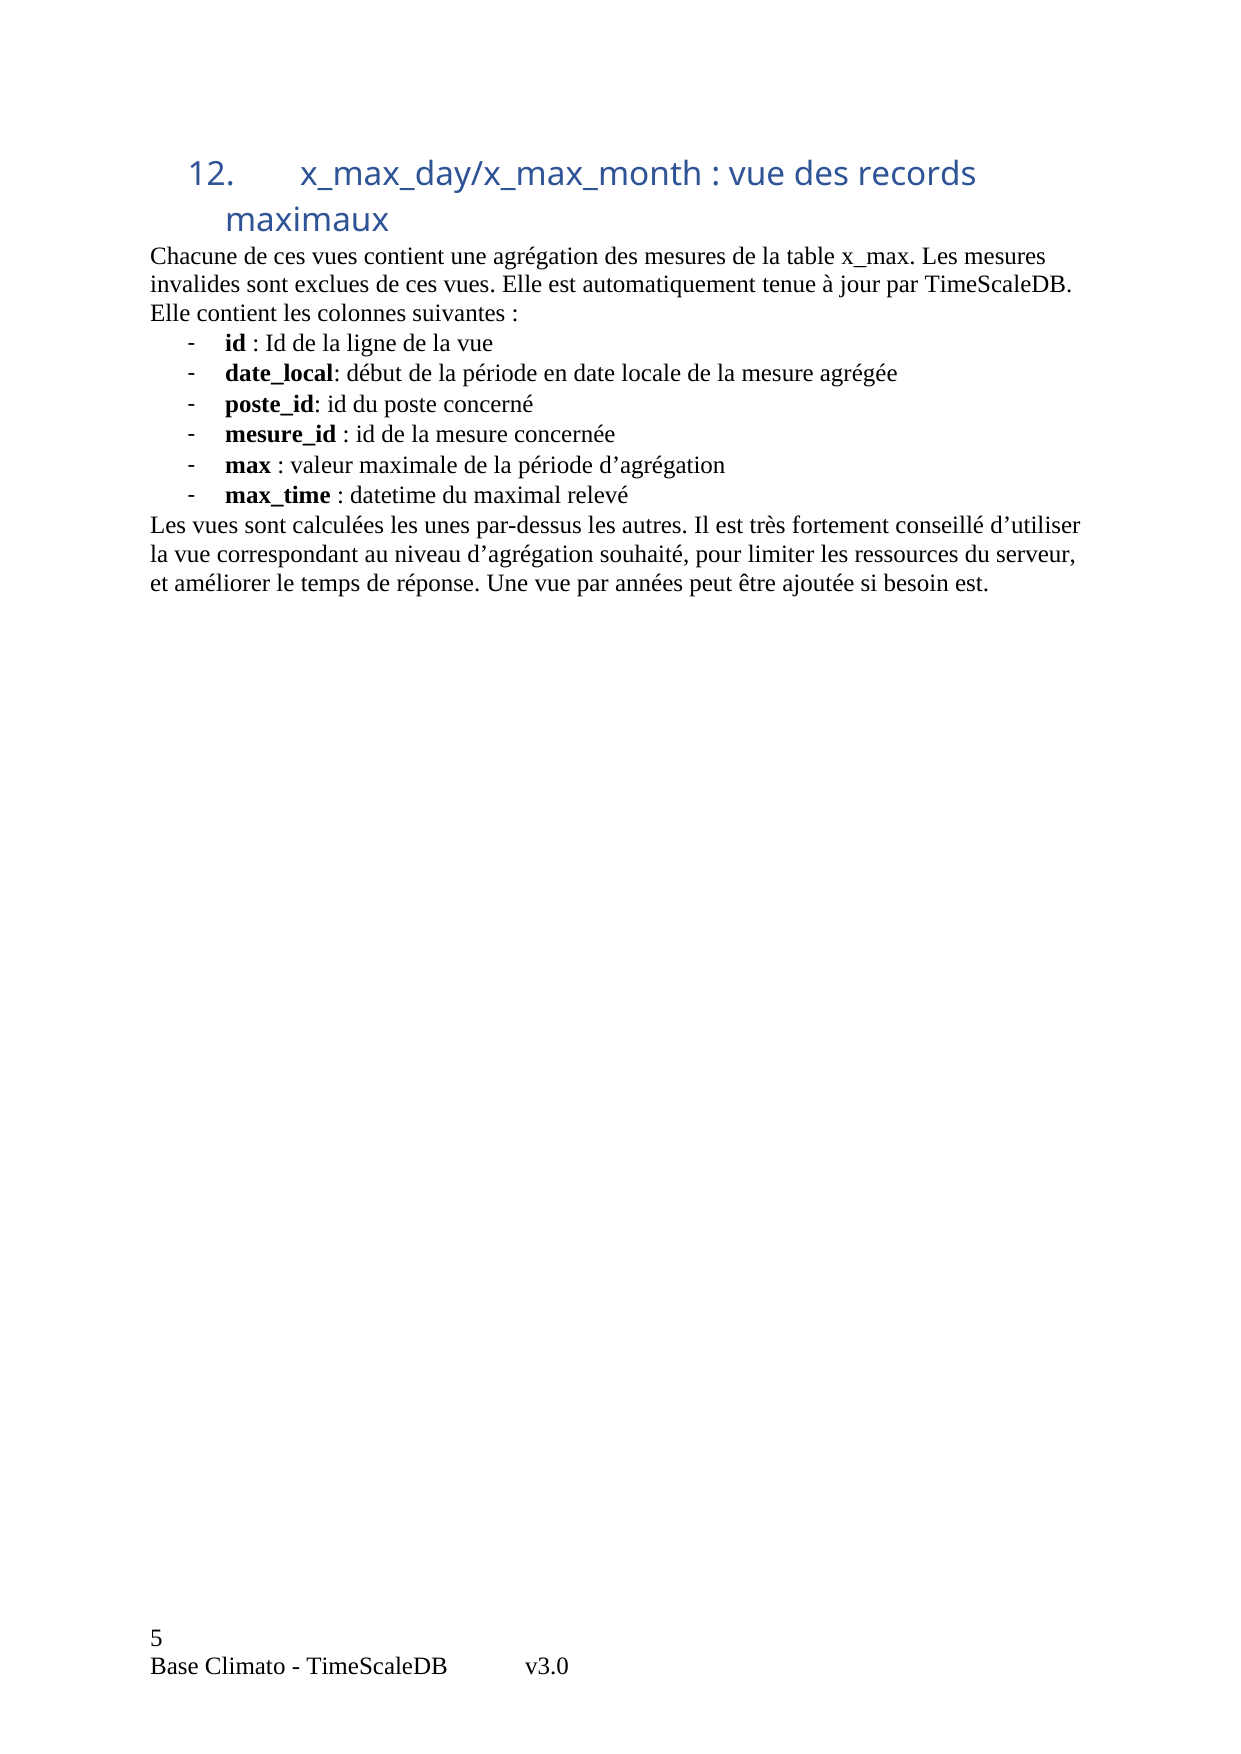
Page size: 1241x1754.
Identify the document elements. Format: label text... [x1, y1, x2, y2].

subtitle x_max_day/x_max_month : vue des records maximaux [187, 150, 1090, 241]
list max : valeur maximale de la période d’agrégation [187, 449, 1090, 480]
list max_time : datetime du maximal relevé [187, 480, 1090, 510]
list date_local: début de la période en date locale de la mesure agrégée [187, 358, 1090, 388]
list id : Id de la ligne de la vue [187, 327, 1090, 358]
list poste_id: id du poste concerné [187, 388, 1090, 419]
text Chacune de ces vues contient une agrégation des mesures de la table x_max. Les mesures invalides sont exclues de ces vues. Elle est automatiquement tenue à jour par TimeScaleDB. Elle contient les colonnes suivantes : [150, 241, 1090, 327]
list mesure_id : id de la mesure concernée [187, 419, 1090, 449]
